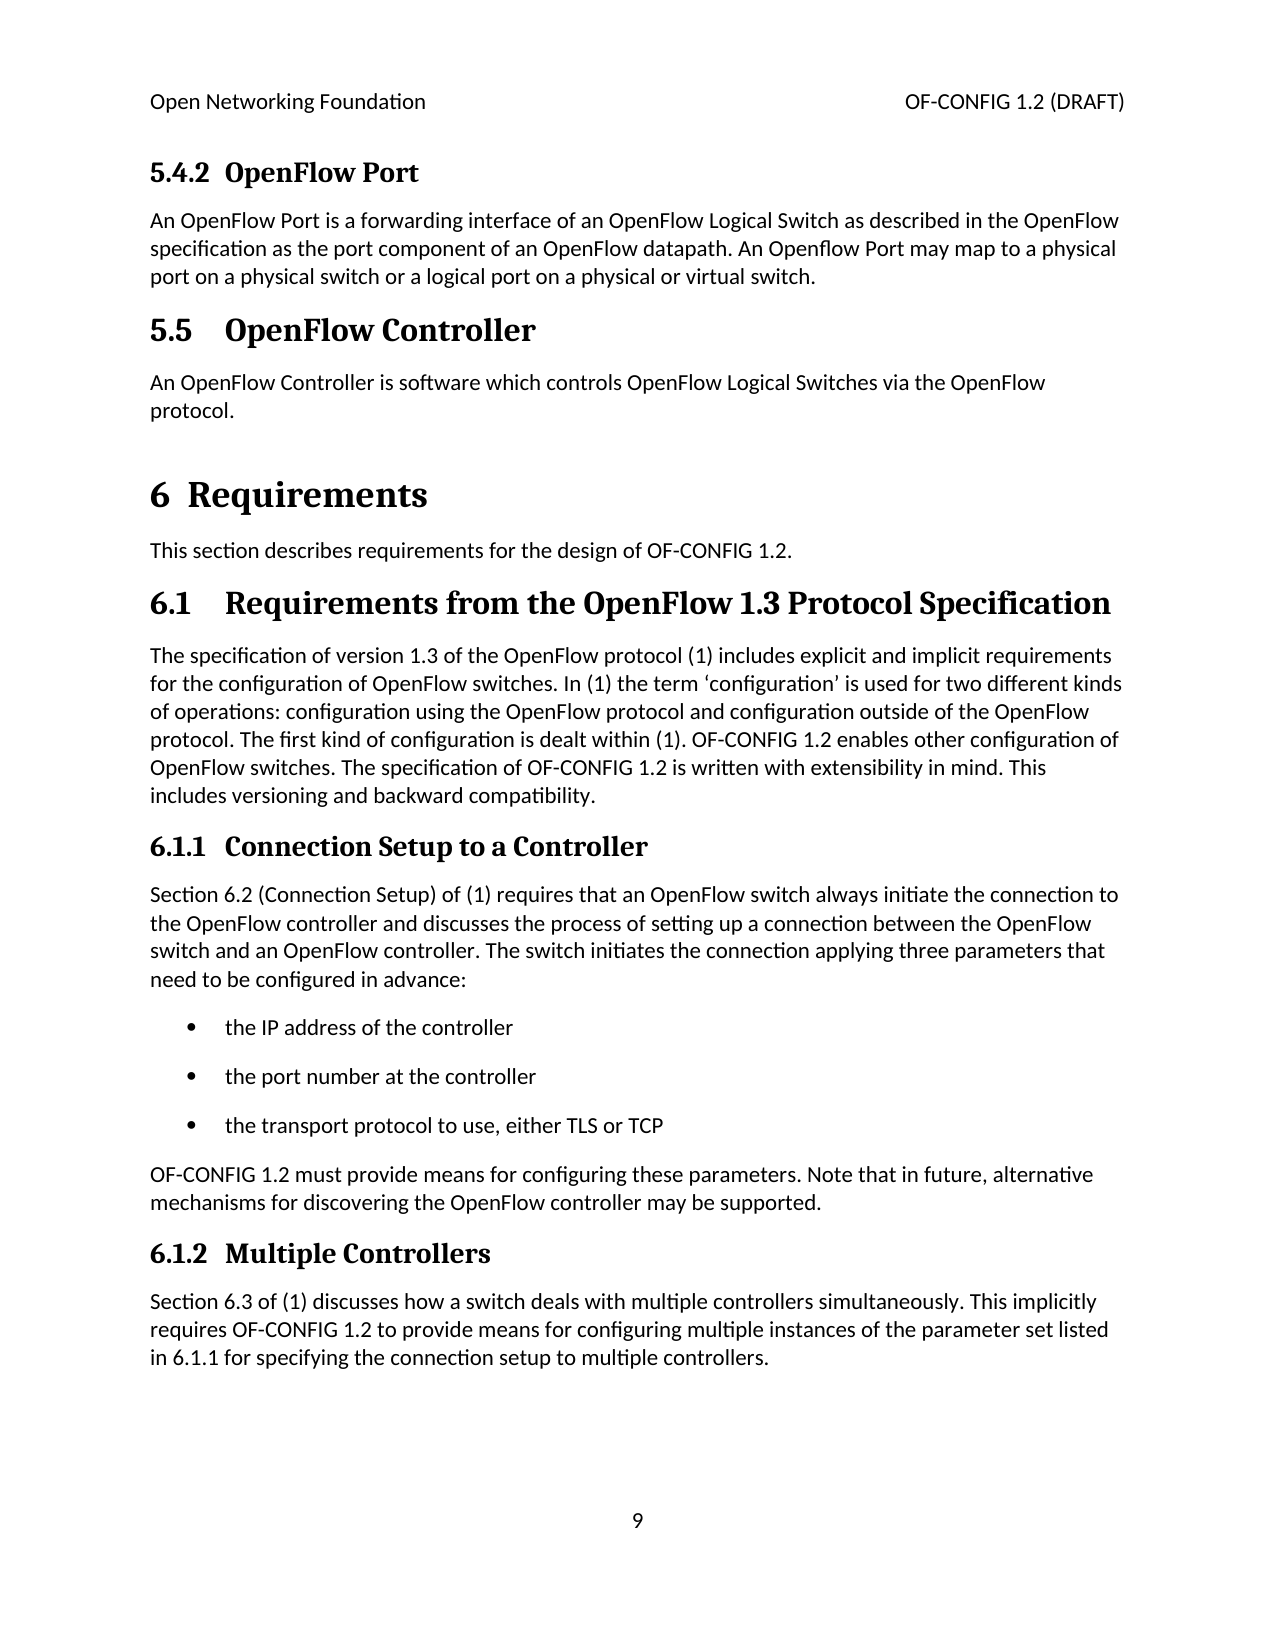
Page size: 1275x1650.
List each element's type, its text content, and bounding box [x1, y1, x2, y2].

text This section describes requirements for the design of OF-CONFIG 1.2. [150, 536, 1125, 564]
list the port number at the controller [187, 1062, 1125, 1090]
subtitle Multiple Controllers [150, 1237, 1125, 1271]
text OF-CONFIG 1.2 must provide means for configuring these parameters. Note that in future, alternative mechanisms for discovering the OpenFlow controller may be supported. [150, 1160, 1125, 1216]
list the IP address of the controller [187, 1013, 1125, 1042]
subtitle Requirements from the OpenFlow 1.3 Protocol Specification [150, 585, 1125, 623]
subtitle OpenFlow Controller [150, 311, 1125, 349]
subtitle Requirements [150, 474, 1125, 517]
text The specification of version 1.3 of the OpenFlow protocol (1) includes explicit and implicit requirements for the configuration of OpenFlow switches. In (1) the term ‘configuration’ is used for two different kinds of operations: configuration using the OpenFlow protocol and configuration outside of the OpenFlow protocol. The first kind of configuration is dealt within (1). OF-CONFIG 1.2 enables other configuration of OpenFlow switches. The specification of OF-CONFIG 1.2 is written with extensibility in mind. This includes versioning and backward compatibility. [150, 641, 1125, 809]
text Section 6.3 of (1) discusses how a switch deals with multiple controllers simultaneously. This implicitly requires OF-CONFIG 1.2 to provide means for configuring multiple instances of the parameter set listed in 6.1.1 for specifying the connection setup to multiple controllers. [150, 1287, 1125, 1371]
text Section 6.2 (Connection Setup) of (1) requires that an OpenFlow switch always initiate the connection to the OpenFlow controller and discusses the process of setting up a connection between the OpenFlow switch and an OpenFlow controller. The switch initiates the connection applying three parameters that need to be configured in advance: [150, 881, 1125, 993]
text An OpenFlow Port is a forwarding interface of an OpenFlow Logical Switch as described in the OpenFlow specification as the port component of an OpenFlow datapath. An Openflow Port may map to a physical port on a physical switch or a logical port on a physical or virtual switch. [150, 206, 1125, 290]
text An OpenFlow Controller is software which controls OpenFlow Logical Switches via the OpenFlow protocol. [150, 368, 1125, 424]
list the transport protocol to use, either TLS or TCP [187, 1111, 1125, 1139]
subtitle Connection Setup to a Controller [150, 830, 1125, 864]
subtitle OpenFlow Port [150, 156, 1125, 189]
